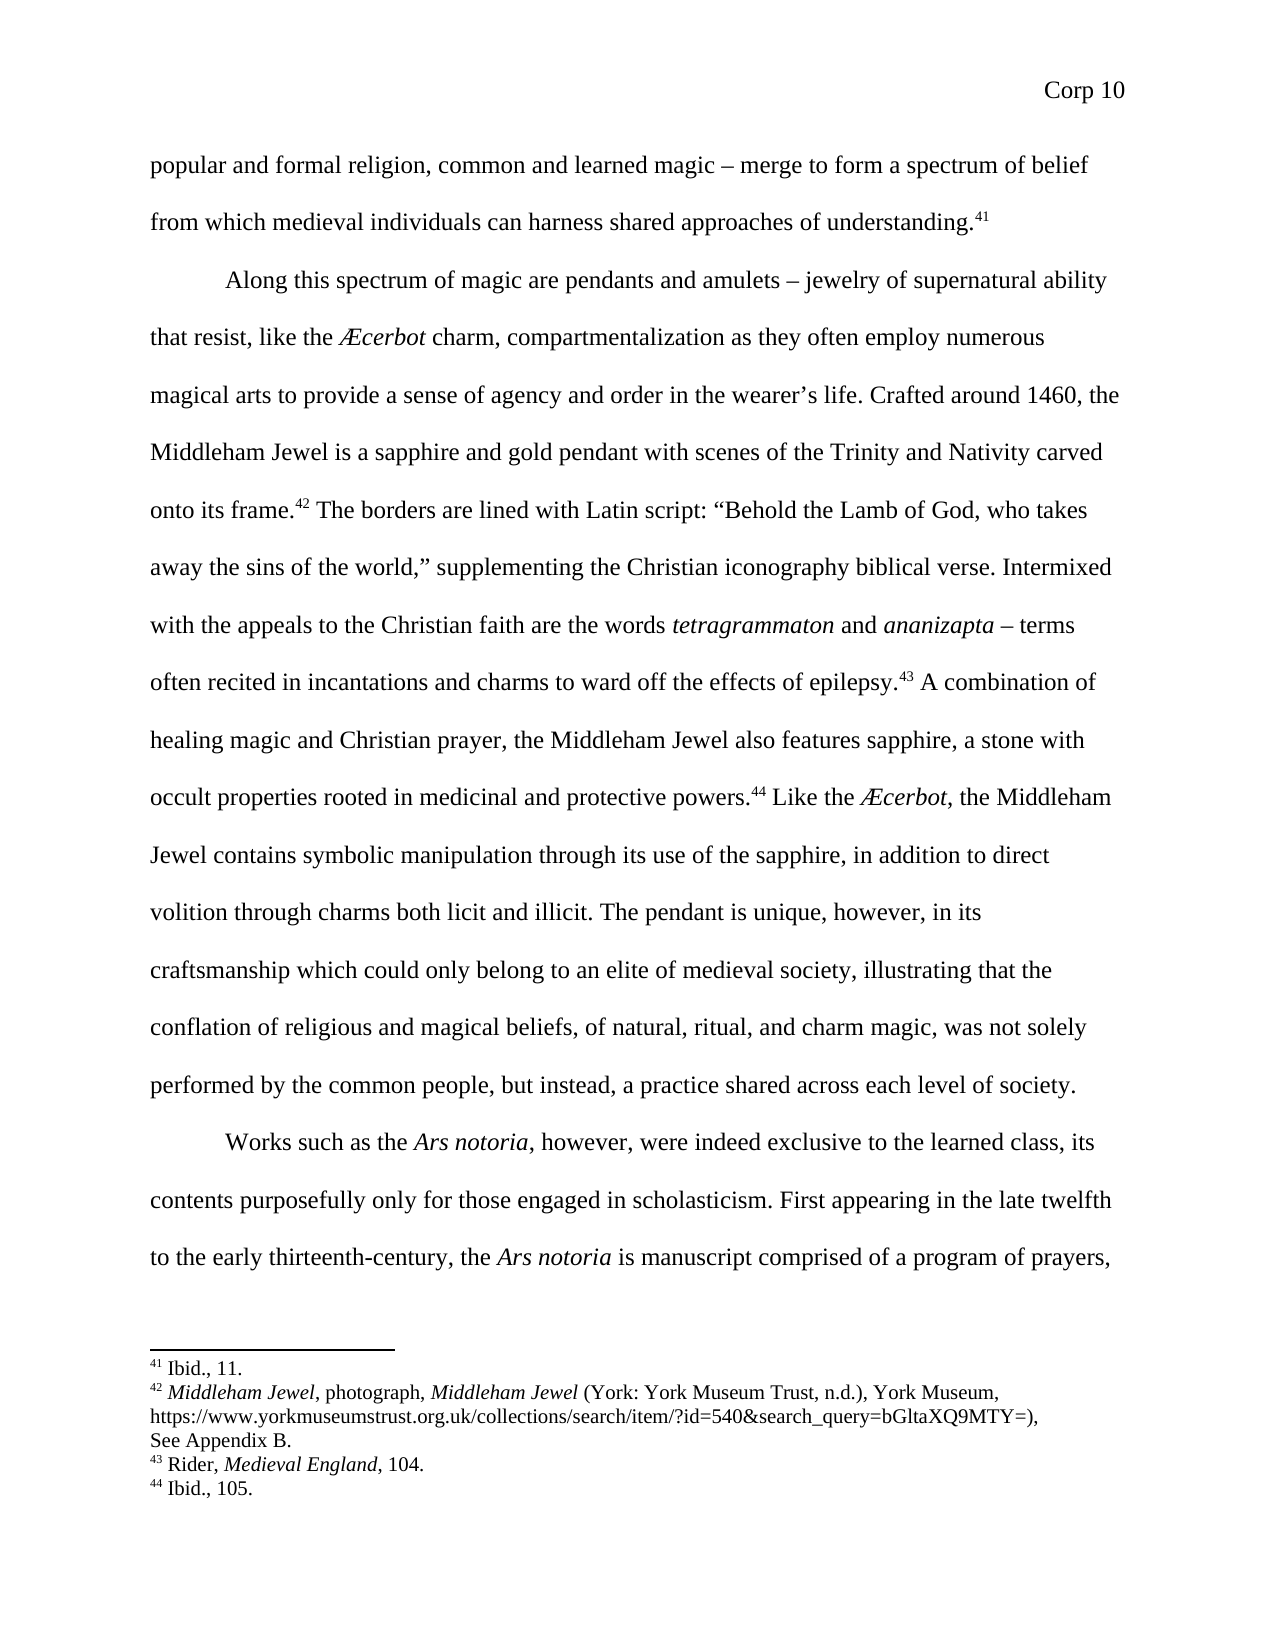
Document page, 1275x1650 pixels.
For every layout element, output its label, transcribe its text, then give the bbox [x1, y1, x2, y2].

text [150, 1127, 1125, 1271]
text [150, 150, 1125, 236]
text Along this spectrum of magic are pendants and amulets – jewelry of supernatural ability that resist, like the Æcerbot charm, compartmentalization as they often employ numerous magical arts to provide a sense of agency and order in the wearer’s life. Crafted around 1460, the Middleham Jewel is a sapphire and gold pendant with scenes of the Trinity and Nativity carved onto its frame. The borders are lined with Latin script: “Behold the Lamb of God, who takes away the sins of the world,” supplementing the Christian iconography biblical verse. Intermixed with the appeals to the Christian faith are the words tetragrammaton and ananizapta – terms often recited in incantations and charms to ward off the effects of epilepsy. A combination of healing magic and Christian prayer, the Middleham Jewel also features sapphire, a stone with occult properties rooted in medicinal and protective powers. Like the Æcerbot, the Middleham Jewel contains symbolic manipulation through its use of the sapphire, in addition to direct volition through charms both licit and illicit. The pendant is unique, however, in its craftsmanship which could only belong to an elite of medieval society, illustrating that the conflation of religious and magical beliefs, of natural, ritual, and charm magic, was not solely performed by the common people, but instead, a practice shared across each level of society. [150, 265, 1125, 1099]
